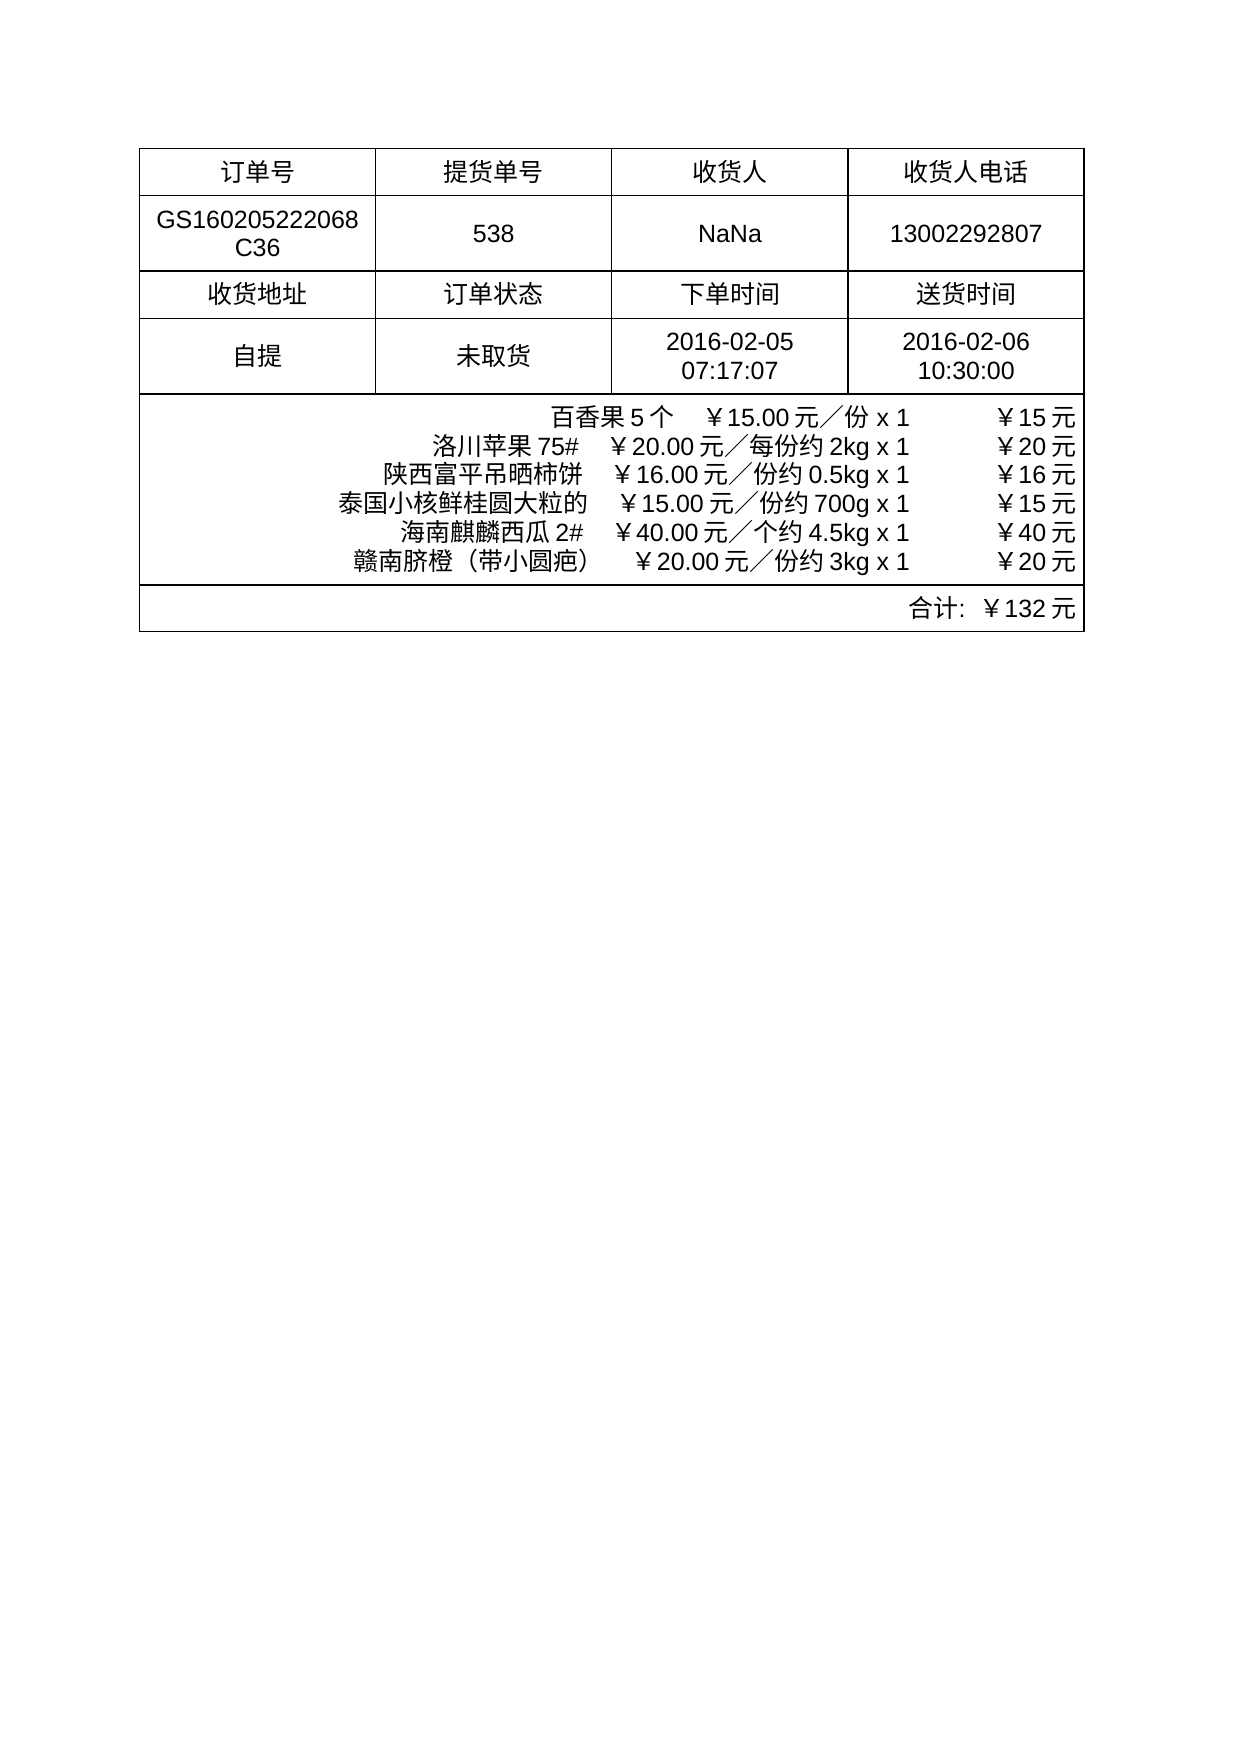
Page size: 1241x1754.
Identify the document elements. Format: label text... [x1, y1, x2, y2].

table_cell 538 [376, 196, 611, 270]
table_cell 合计: ￥132元 [140, 586, 1083, 631]
table_cell GS160205222068C36 [140, 196, 375, 270]
table_cell NaNa [612, 196, 847, 270]
table_cell 自提 [140, 319, 375, 393]
table_cell 送货时间 [849, 272, 1083, 317]
table_header 提货单号 [376, 149, 611, 195]
table_header 收货人电话 [849, 149, 1083, 195]
table_cell 下单时间 [612, 272, 847, 317]
table_cell 未取货 [376, 319, 611, 393]
table_cell 2016-02-05 07:17:07 [612, 319, 847, 393]
table_cell 收货地址 [140, 272, 375, 317]
table_cell 订单状态 [376, 272, 611, 317]
table_header 订单号 [140, 149, 375, 195]
table_header 收货人 [612, 149, 847, 195]
table_cell 百香果5个 ￥15.00元／份 x 1 ￥15元 洛川苹果75# ￥20.00元／每份约2kg x 1 ￥20元 陕西富平吊晒柿饼 ￥16.00元／份约0.5kg x 1 ￥16元 泰国小核鲜桂圆大粒的 ￥15.00元／份约700g x 1 ￥15元 海南麒麟西瓜2# ￥40.00元／个约4.5kg x 1 ￥40元 赣南脐橙（带小圆疤） ￥20.00元／份约3kg x 1 ￥20元 [140, 395, 1083, 584]
table_cell 13002292807 [849, 196, 1083, 270]
table_cell 2016-02-06 10:30:00 [849, 319, 1083, 393]
